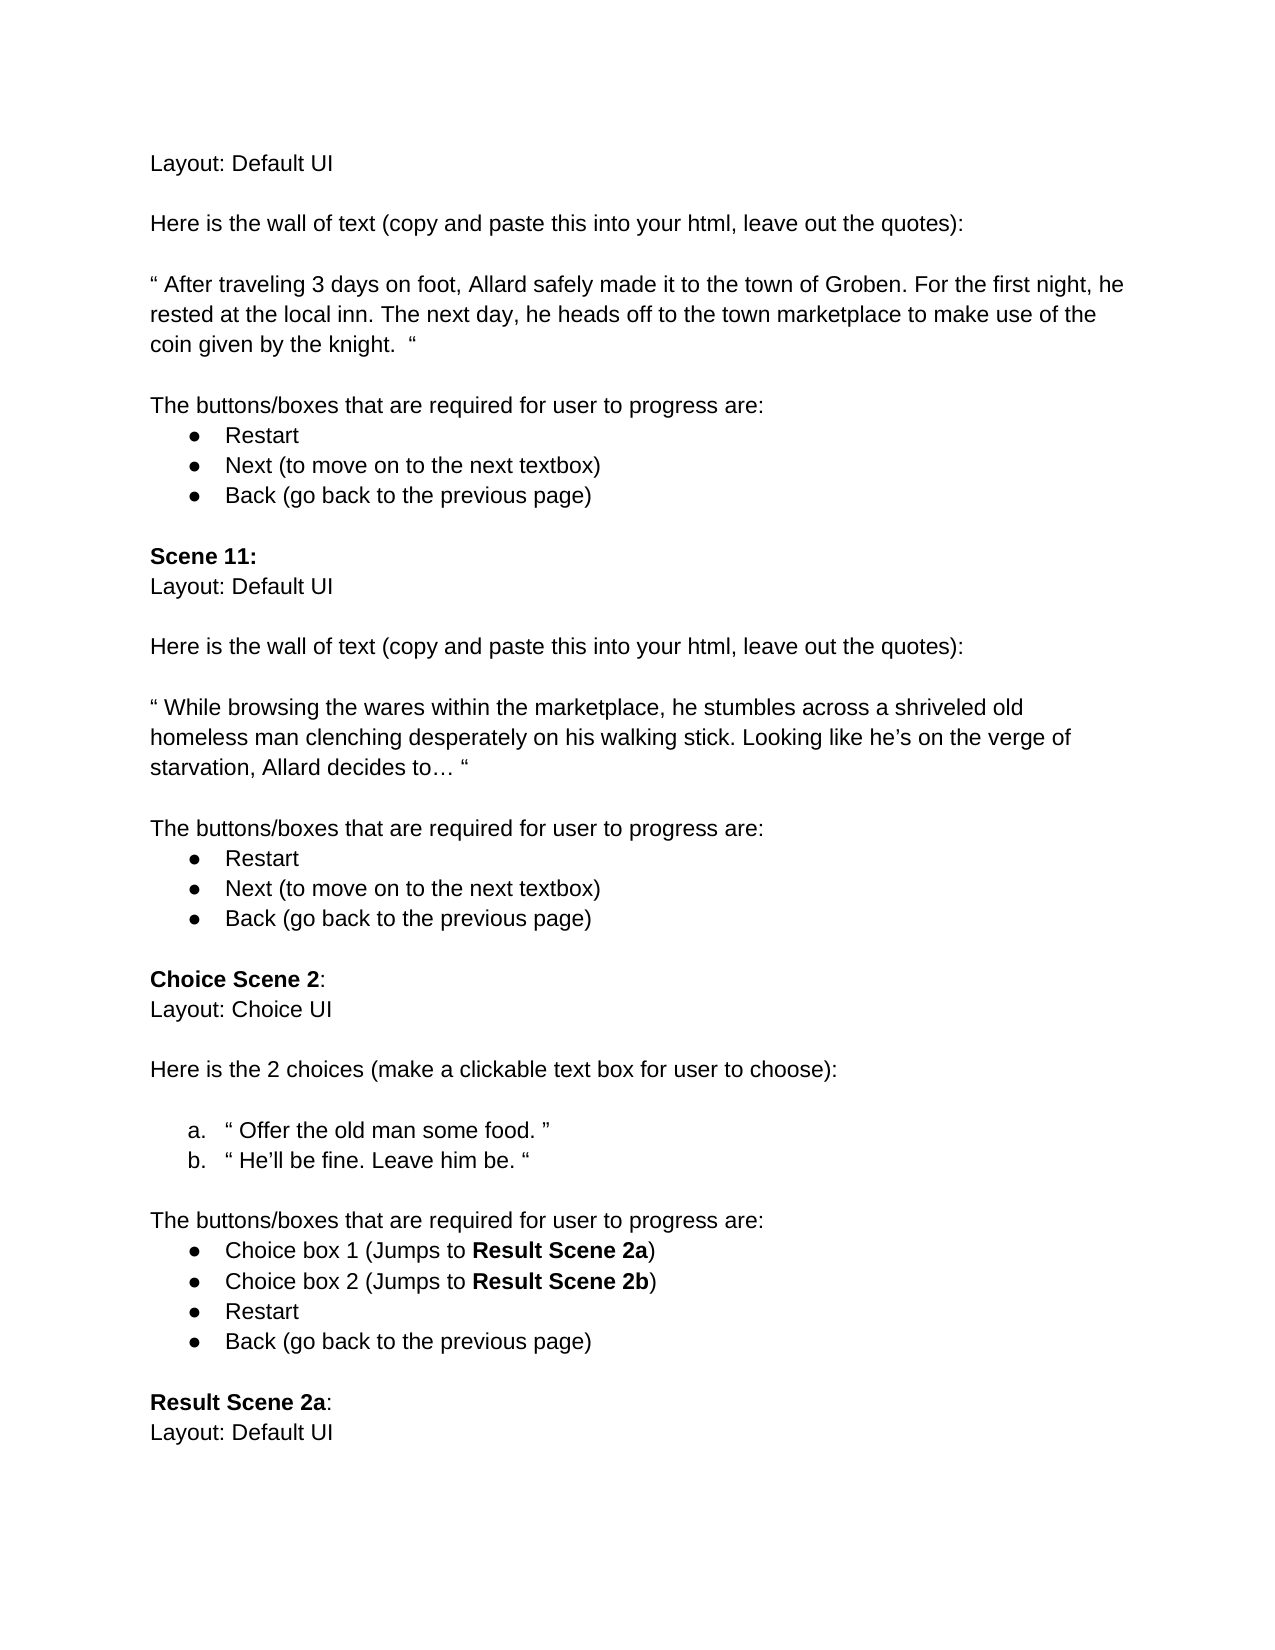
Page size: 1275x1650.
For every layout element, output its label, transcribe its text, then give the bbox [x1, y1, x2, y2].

list Next (to move on to the next textbox) [187, 452, 1125, 478]
list “ He’ll be fine. Leave him be. “ [187, 1147, 1125, 1173]
list Choice box 1 (Jumps to Result Scene 2a) [187, 1237, 1125, 1264]
text The buttons/boxes that are required for user to progress are: [150, 1207, 1125, 1234]
text Scene 11: [150, 543, 1125, 569]
list “ Offer the old man some food. ” [187, 1117, 1125, 1143]
list Choice box 2 (Jumps to Result Scene 2b) [187, 1268, 1125, 1294]
text The buttons/boxes that are required for user to progress are: [150, 392, 1125, 418]
text Here is the 2 choices (make a clickable text box for user to choose): [150, 1056, 1125, 1083]
text Here is the wall of text (copy and paste this into your html, leave out the quotes): [150, 210, 1125, 237]
list Restart [187, 845, 1125, 871]
list Next (to move on to the next textbox) [187, 875, 1125, 901]
text The buttons/boxes that are required for user to progress are: [150, 814, 1125, 841]
list Back (go back to the previous page) [187, 905, 1125, 932]
text “ While browsing the wares within the marketplace, he stumbles across a shriveled old homeless man clenching desperately on his walking stick. Looking like he’s on the verge of starvation, Allard decides to… “ [150, 694, 1125, 781]
text Here is the wall of text (copy and paste this into your html, leave out the quotes): [150, 633, 1125, 660]
text Layout: Default UI [150, 150, 1125, 176]
list Restart [187, 1298, 1125, 1324]
text Layout: Choice UI [150, 996, 1125, 1022]
text Layout: Default UI [150, 1419, 1125, 1445]
list Back (go back to the previous page) [187, 1328, 1125, 1354]
list Restart [187, 422, 1125, 448]
list Back (go back to the previous page) [187, 482, 1125, 509]
text Layout: Default UI [150, 573, 1125, 599]
text Choice Scene 2: [150, 966, 1125, 992]
text Result Scene 2a: [150, 1388, 1125, 1415]
